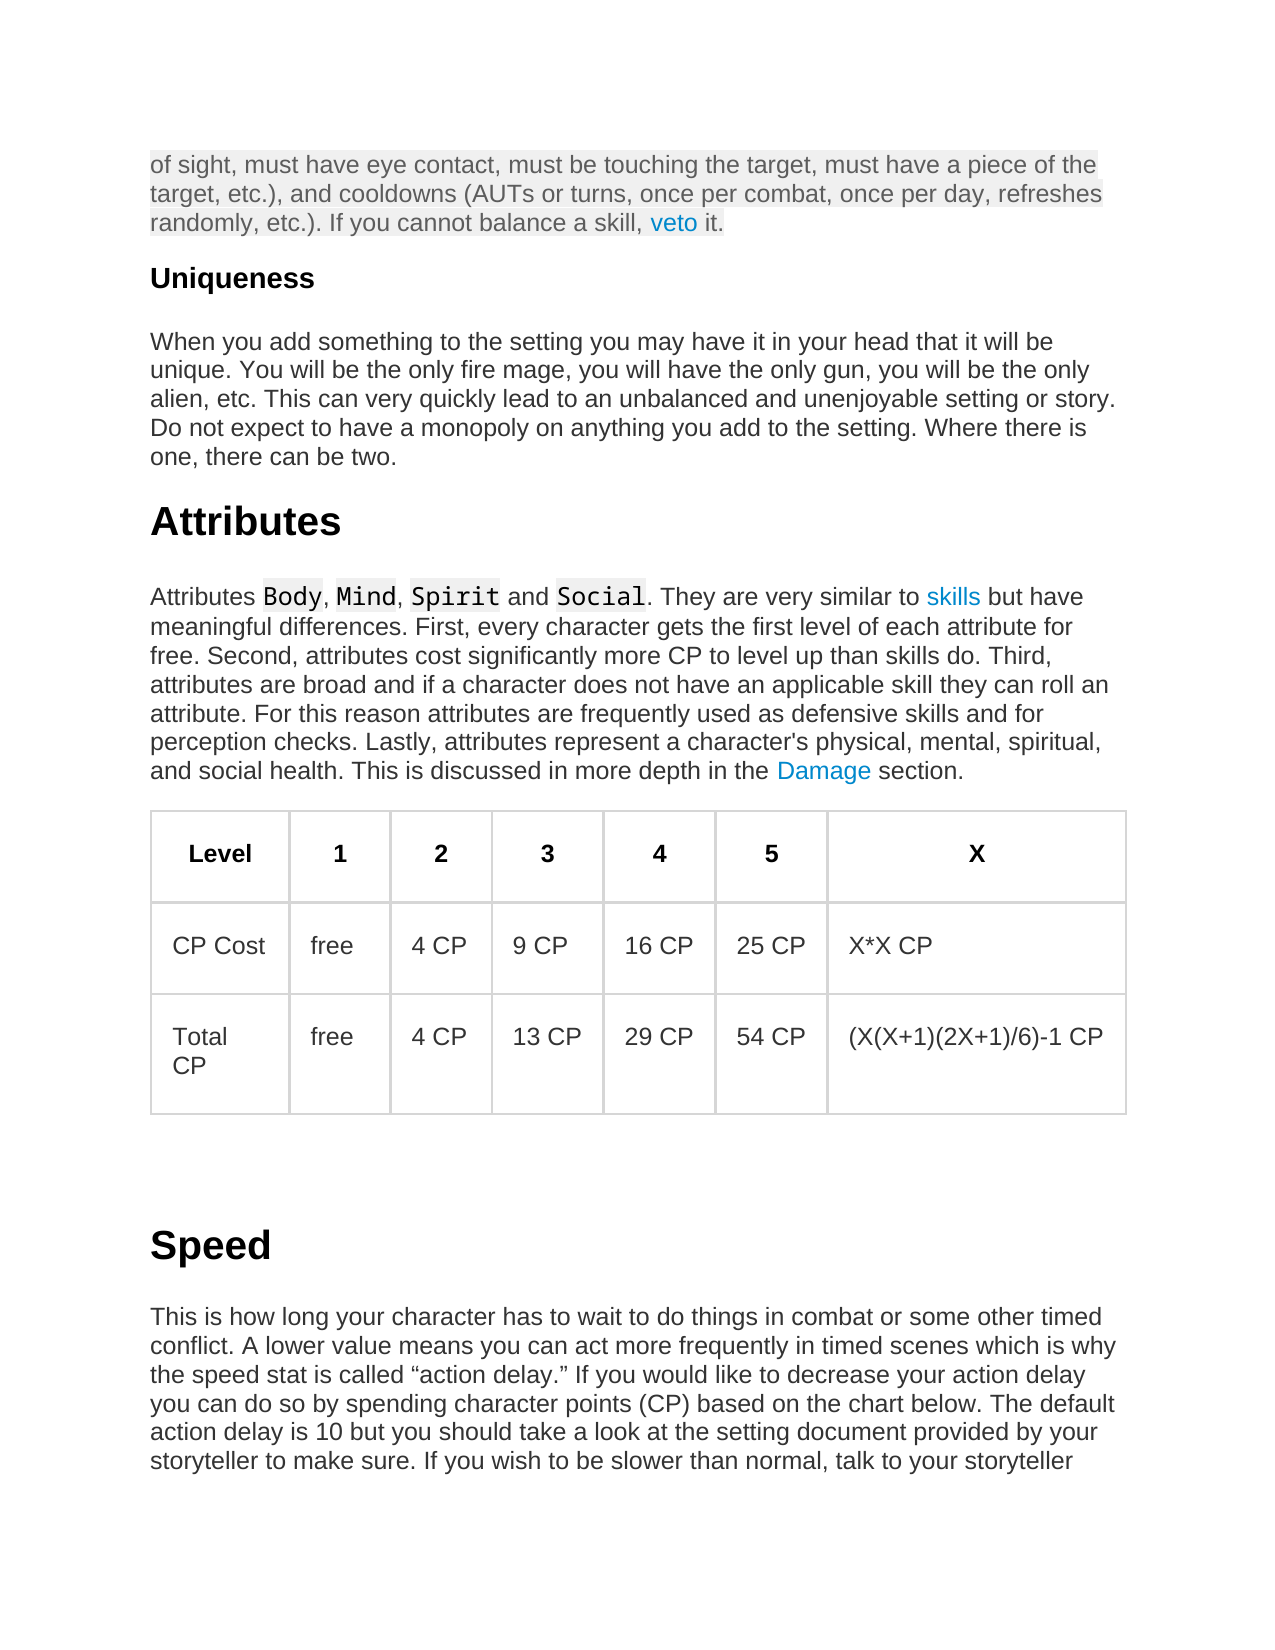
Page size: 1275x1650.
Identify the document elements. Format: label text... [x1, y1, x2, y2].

subtitle Uniqueness [150, 261, 1125, 295]
table_cell 4 CP [392, 904, 491, 993]
table_cell 25 CP [717, 904, 826, 993]
table_header X [829, 812, 1125, 901]
table_cell X*X CP [829, 904, 1125, 993]
table_header 1 [291, 812, 389, 901]
text Attributes Body, Mind, Spirit and Social. They are very similar to skills but have meaningful differences. First, every character gets the first level of each attribute for free. Second, attributes cost significantly more CP to level up than skills do. Third, attributes are broad and if a character does not have an applicable skill they can roll an attribute. For this reason attributes are frequently used as defensive skills and for perception checks. Lastly, attributes represent a character's physical, mental, spiritual, and social health. This is discussed in more depth in the Damage section. [150, 578, 1125, 785]
subtitle Speed [150, 1221, 1125, 1268]
table_cell 16 CP [605, 904, 714, 993]
table_header 5 [717, 812, 826, 901]
table_cell Total CP [152, 995, 288, 1113]
table_cell 4 CP [392, 995, 491, 1113]
subtitle Attributes [150, 497, 1125, 544]
table_header 2 [392, 812, 491, 901]
table_cell 29 CP [605, 995, 714, 1113]
table_cell 54 CP [717, 995, 826, 1113]
table_header Level [152, 812, 288, 901]
table_cell 9 CP [493, 904, 602, 993]
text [150, 1302, 1125, 1475]
table_cell CP Cost [152, 904, 288, 993]
table_header 3 [493, 812, 602, 901]
text When you add something to the setting you may have it in your head that it will be unique. You will be the only fire mage, you will have the only gun, you will be the only alien, etc. This can very quickly lead to an unbalanced and unenjoyable setting or story. Do not expect to have a monopoly on anything you add to the setting. Where there is one, there can be two. [150, 326, 1125, 470]
table_cell 13 CP [493, 995, 602, 1113]
table_cell free [291, 904, 389, 993]
table_cell free [291, 995, 389, 1113]
table_cell (X(X+1)(2X+1)/6)-1 CP [829, 995, 1125, 1113]
table_header 4 [605, 812, 714, 901]
